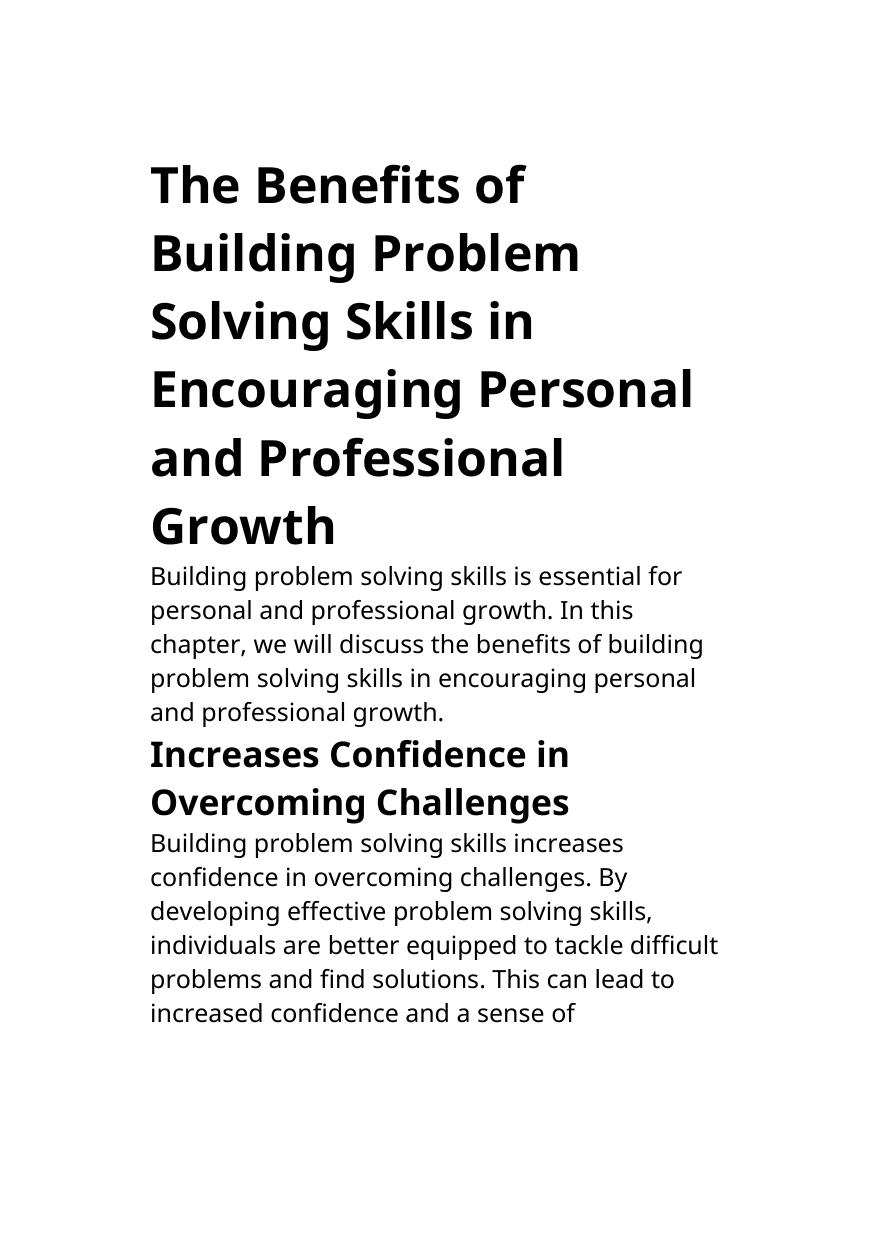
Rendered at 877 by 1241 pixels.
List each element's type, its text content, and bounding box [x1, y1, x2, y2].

subtitle The Benefits of Building Problem Solving Skills in Encouraging Personal and Professional Growth [150, 150, 727, 559]
subtitle Increases Confidence in Overcoming Challenges [150, 729, 727, 826]
text Building problem solving skills is essential for personal and professional growth. In this chapter, we will discuss the benefits of building problem solving skills in encouraging personal and professional growth. [150, 559, 727, 729]
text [150, 826, 727, 1030]
